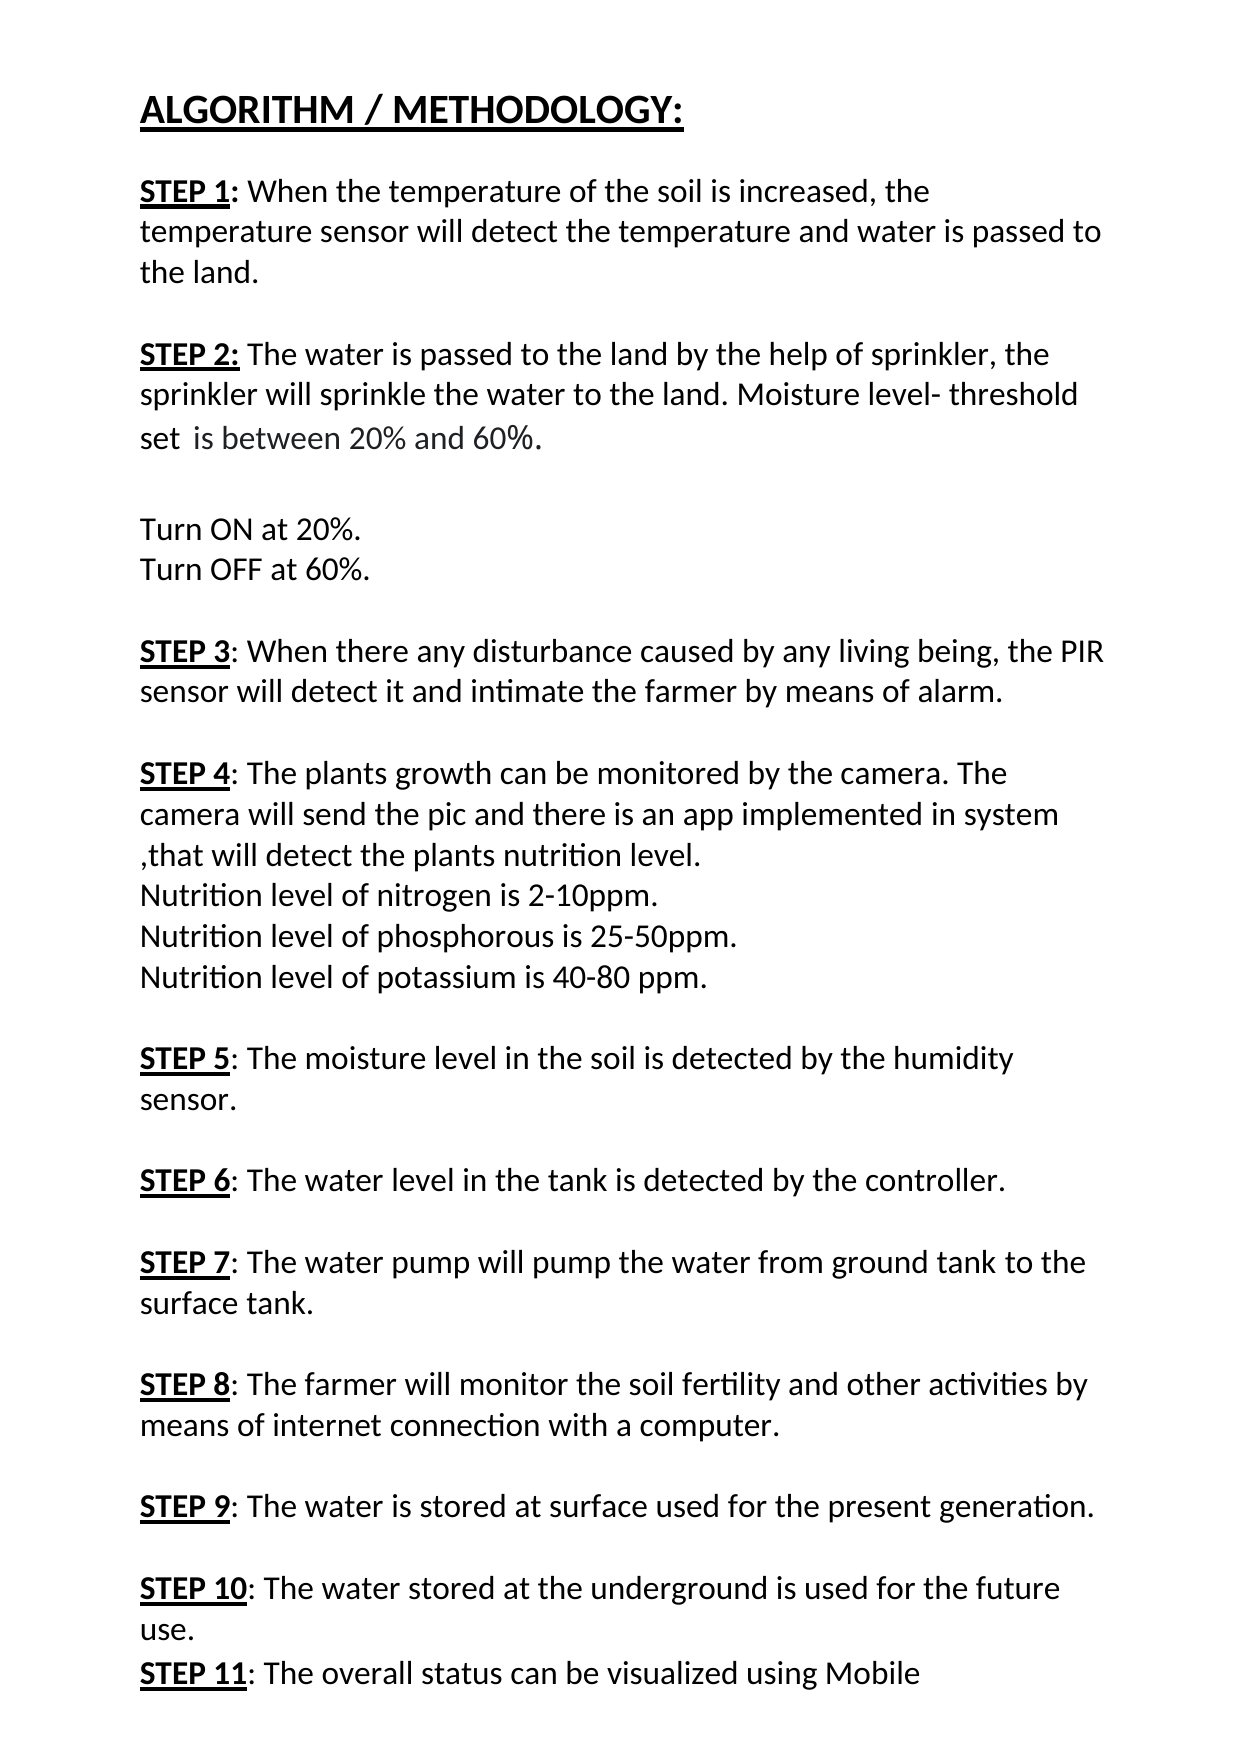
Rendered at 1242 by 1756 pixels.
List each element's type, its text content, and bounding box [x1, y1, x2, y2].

subtitle ALGORITHM / METHODOLOGY: [139, 83, 1167, 134]
text STEP 7: The water pump will pump the water from ground tank to the surface tank. [139, 1241, 1167, 1322]
text Turn ON at 20%. Turn OFF at 60%. [139, 508, 423, 589]
text STEP 3: When there any disturbance caused by any living being, the PIR sensor will detect it and intimate the farmer by means of alarm. [139, 630, 1107, 711]
text STEP 2: The water is passed to the land by the help of sprinkler, the sprinkler will sprinkle the water to the land. Moisture level- threshold set is between 20% and 60%. [139, 333, 1082, 459]
text STEP 6: The water level in the tank is detected by the controller. [139, 1159, 1167, 1200]
text STEP 4: The plants growth can be monitored by the camera. The camera will send the pic and there is an app implemented in system [139, 752, 1103, 834]
text STEP 8: The farmer will monitor the soil fertility and other activities by means of internet connection with a computer. [139, 1363, 1092, 1444]
text STEP 9: The water is stored at surface used for the present generation. [139, 1485, 1167, 1526]
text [139, 1652, 1063, 1693]
text Nutrition level of phosphorous is 25-50ppm. Nutrition level of potassium is 40-80 ppm. [139, 915, 741, 997]
text STEP 10: The water stored at the underground is used for the future use. [139, 1567, 1063, 1648]
text STEP 5: The moisture level in the soil is detected by the humidity sensor. [139, 1037, 1017, 1119]
text STEP 1: When the temperature of the soil is increased, the temperature sensor will detect the temperature and water is passed to the land. [139, 170, 1103, 292]
text ,that will detect the plants nutrition level. Nutrition level of nitrogen is 2-10ppm. [139, 834, 704, 915]
